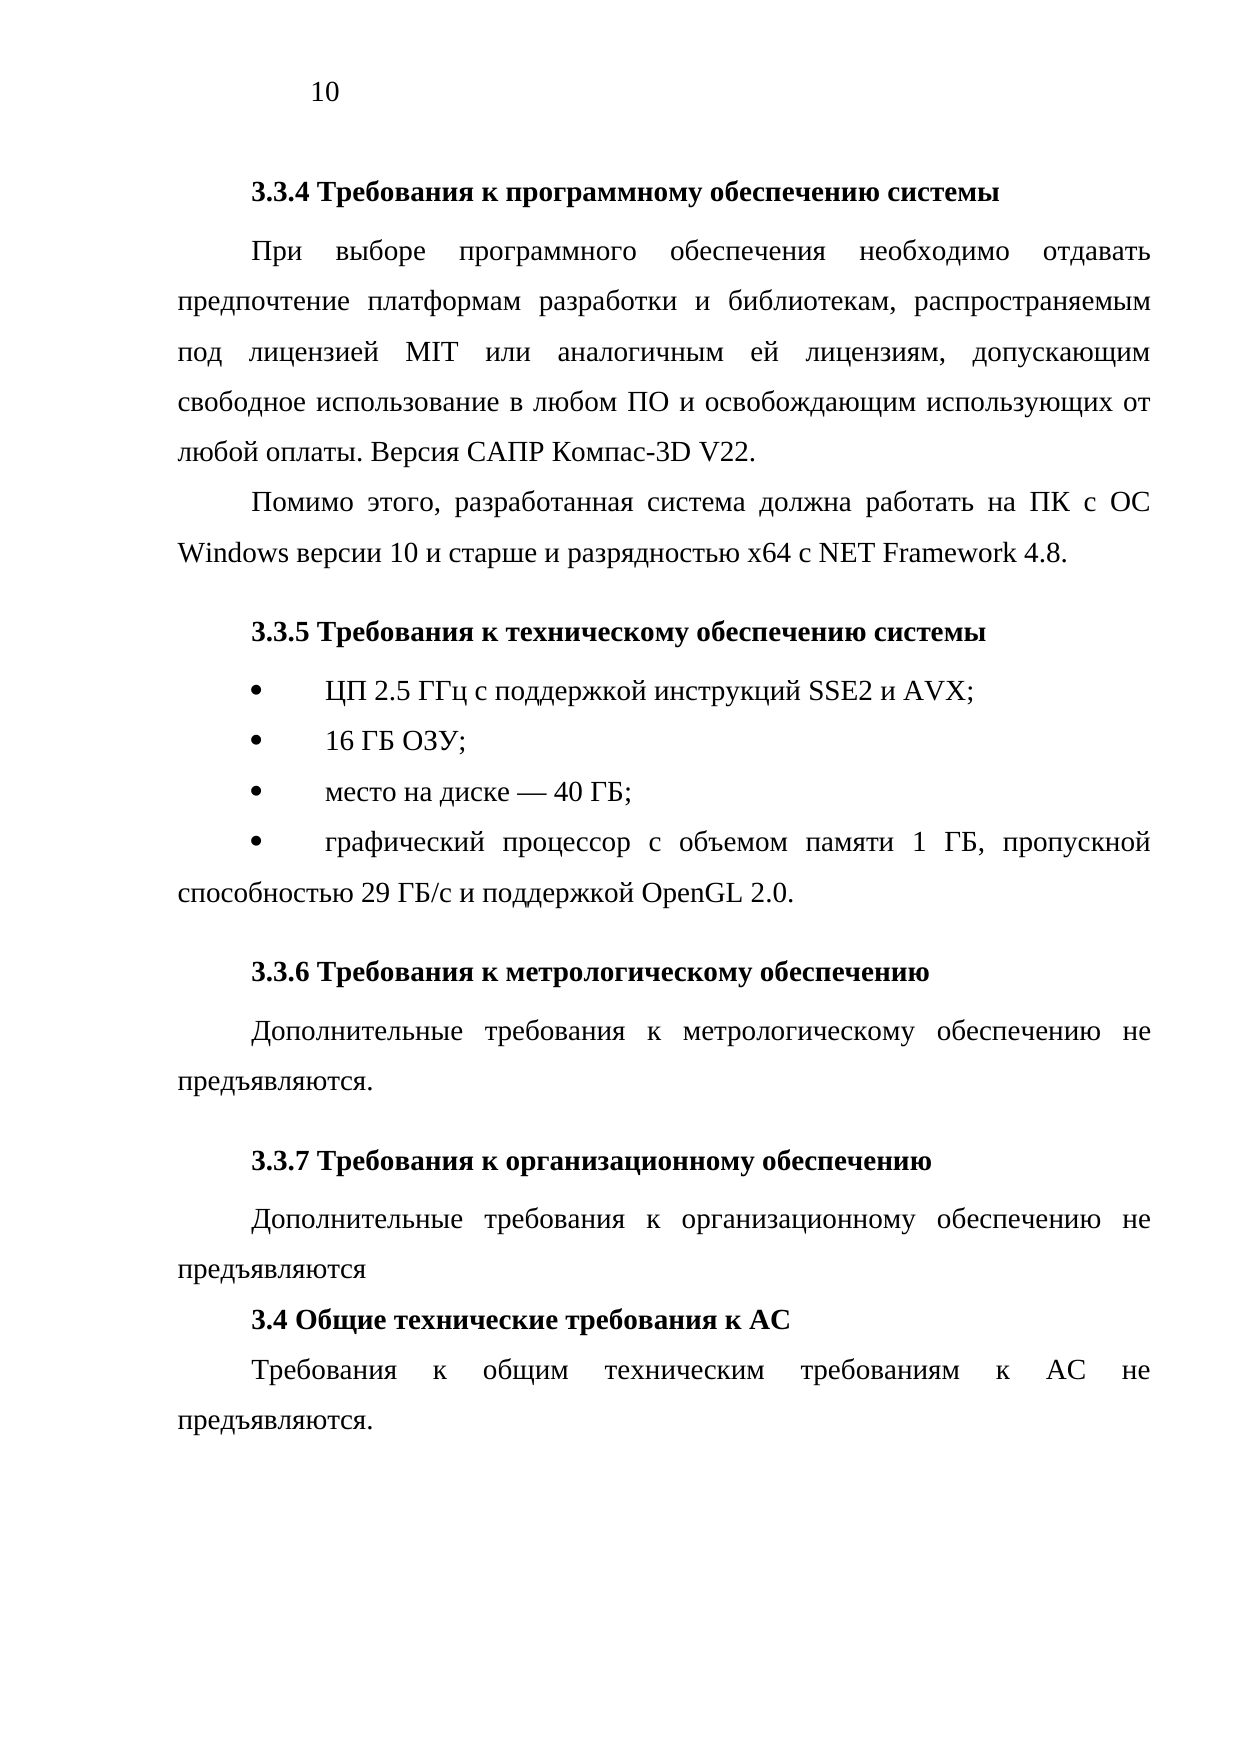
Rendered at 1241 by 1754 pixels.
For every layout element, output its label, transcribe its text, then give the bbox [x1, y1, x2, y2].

subtitle 3.3.5 Требования к техническому обеспечению системы [177, 614, 1152, 648]
list ЦП 2.5 ГГц с поддержкой инструкций SSE2 и AVX; [177, 673, 1152, 707]
text При выборе программного обеспечения необходимо отдавать предпочтение платформам разработки и библиотекам, распространяемым под лицензией MIT или аналогичным ей лицензиям, допускающим свободное использование в любом ПО и освобождающим использующих от любой оплаты. Версия САПР Компас-3D V22. [177, 233, 1152, 468]
text Требования к общим техническим требованиям к АС не предъявляются. [177, 1352, 1152, 1436]
text Дополнительные требования к метрологическому обеспечению не предъявляются. [177, 1013, 1152, 1097]
list графический процессор с объемом памяти 1 ГБ, пропускной способностью 29 ГБ/с и поддержкой OpenGL 2.0. [177, 824, 1152, 908]
subtitle 3.3.4 Требования к программному обеспечению системы [177, 174, 1152, 208]
list место на диске — 40 ГБ; [177, 774, 1152, 807]
subtitle 3.4 Общие технические требования к АС [177, 1302, 1152, 1335]
subtitle 3.3.6 Требования к метрологическому обеспечению [177, 954, 1152, 988]
subtitle 3.3.7 Требования к организационному обеспечению [177, 1143, 1152, 1176]
text Помимо этого, разработанная система должна работать на ПК с ОС Windows версии 10 и старше и разрядностью х64 с NET Framework 4.8. [177, 484, 1152, 568]
text Дополнительные требования к организационному обеспечению не предъявляются [177, 1201, 1152, 1285]
list 16 ГБ ОЗУ; [177, 723, 1152, 757]
